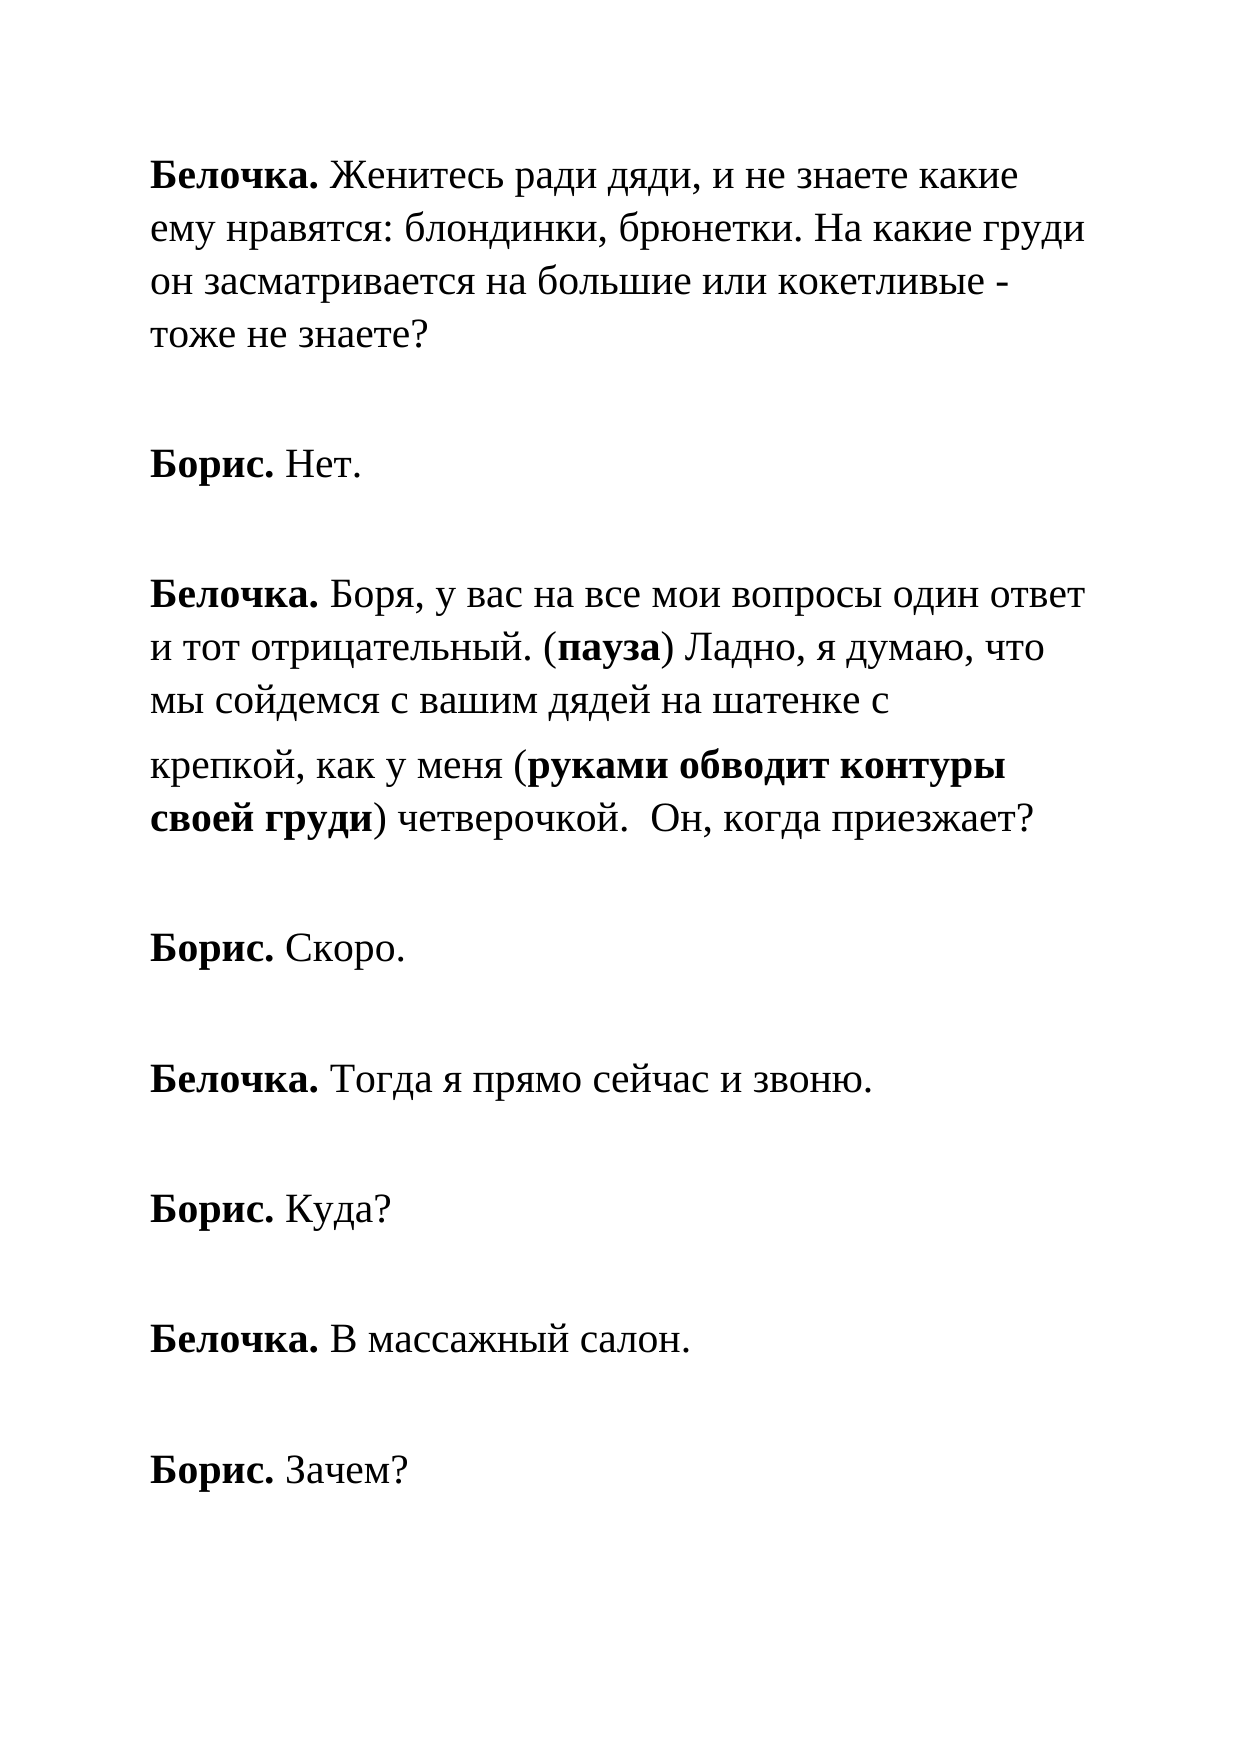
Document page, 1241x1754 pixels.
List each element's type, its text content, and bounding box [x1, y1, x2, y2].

text Борис. Куда? [150, 1183, 1090, 1231]
text крепкой, как у меня (руками обводит контуры своей груди) четверочкой. Он, когда приезжает? [150, 739, 1090, 840]
text Белочка. Боря, у вас на все мои вопросы один ответ и тот отрицательный. (пауза) Ладно, я думаю, что мы сойдемся с вашим дядей на шатенке с [150, 569, 1090, 722]
text Борис. Зачем? [150, 1444, 1090, 1492]
text Белочка. В массажный салон. [150, 1314, 1090, 1362]
text Белочка. Женитесь ради дяди, и не знаете какие ему нравятся: блондинки, брюнетки. На какие груди он засматривается на большие или кокетливые - тоже не знаете? [150, 150, 1090, 356]
text Борис. Нет. [150, 438, 1090, 486]
text Борис. Скоро. [150, 923, 1090, 971]
text Белочка. Тогда я прямо сейчас и звоню. [150, 1053, 1090, 1101]
